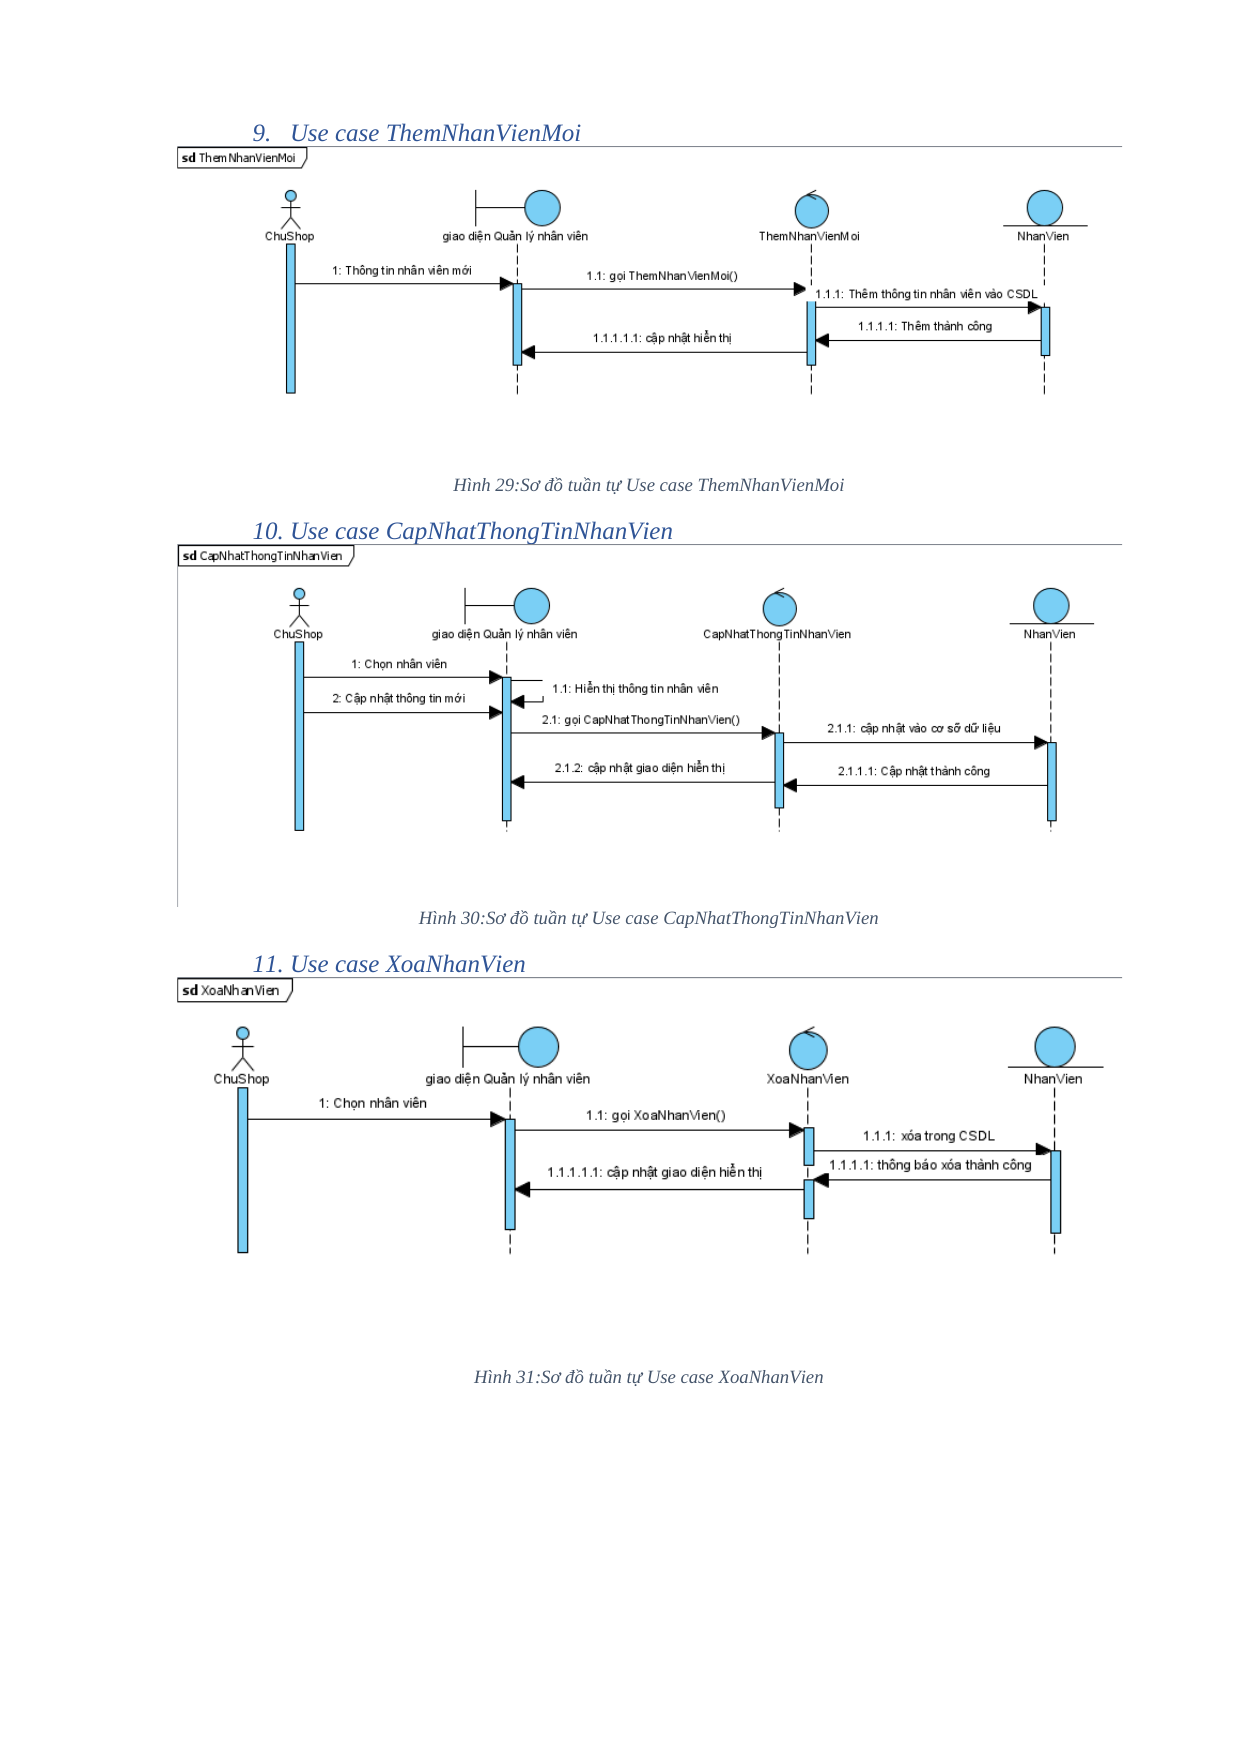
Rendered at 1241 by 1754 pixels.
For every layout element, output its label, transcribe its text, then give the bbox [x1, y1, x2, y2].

subtitle Use case CapNhatThongTinNhanVien [252, 516, 1122, 544]
subtitle Use case ThemNhanVienMoi [252, 118, 1122, 146]
picture [177, 146, 1123, 474]
subtitle Use case XoaNhanVien [252, 949, 1122, 977]
picture [177, 977, 1123, 1366]
text Hình 29:Sơ đồ tuần tự Use case ThemNhanVienMoi [177, 474, 1122, 495]
text Hình 31:Sơ đồ tuần tự Use case XoaNhanVien [177, 1366, 1122, 1387]
text Hình 30:Sơ đồ tuần tự Use case CapNhatThongTinNhanVien [177, 907, 1122, 928]
picture [177, 544, 1123, 907]
